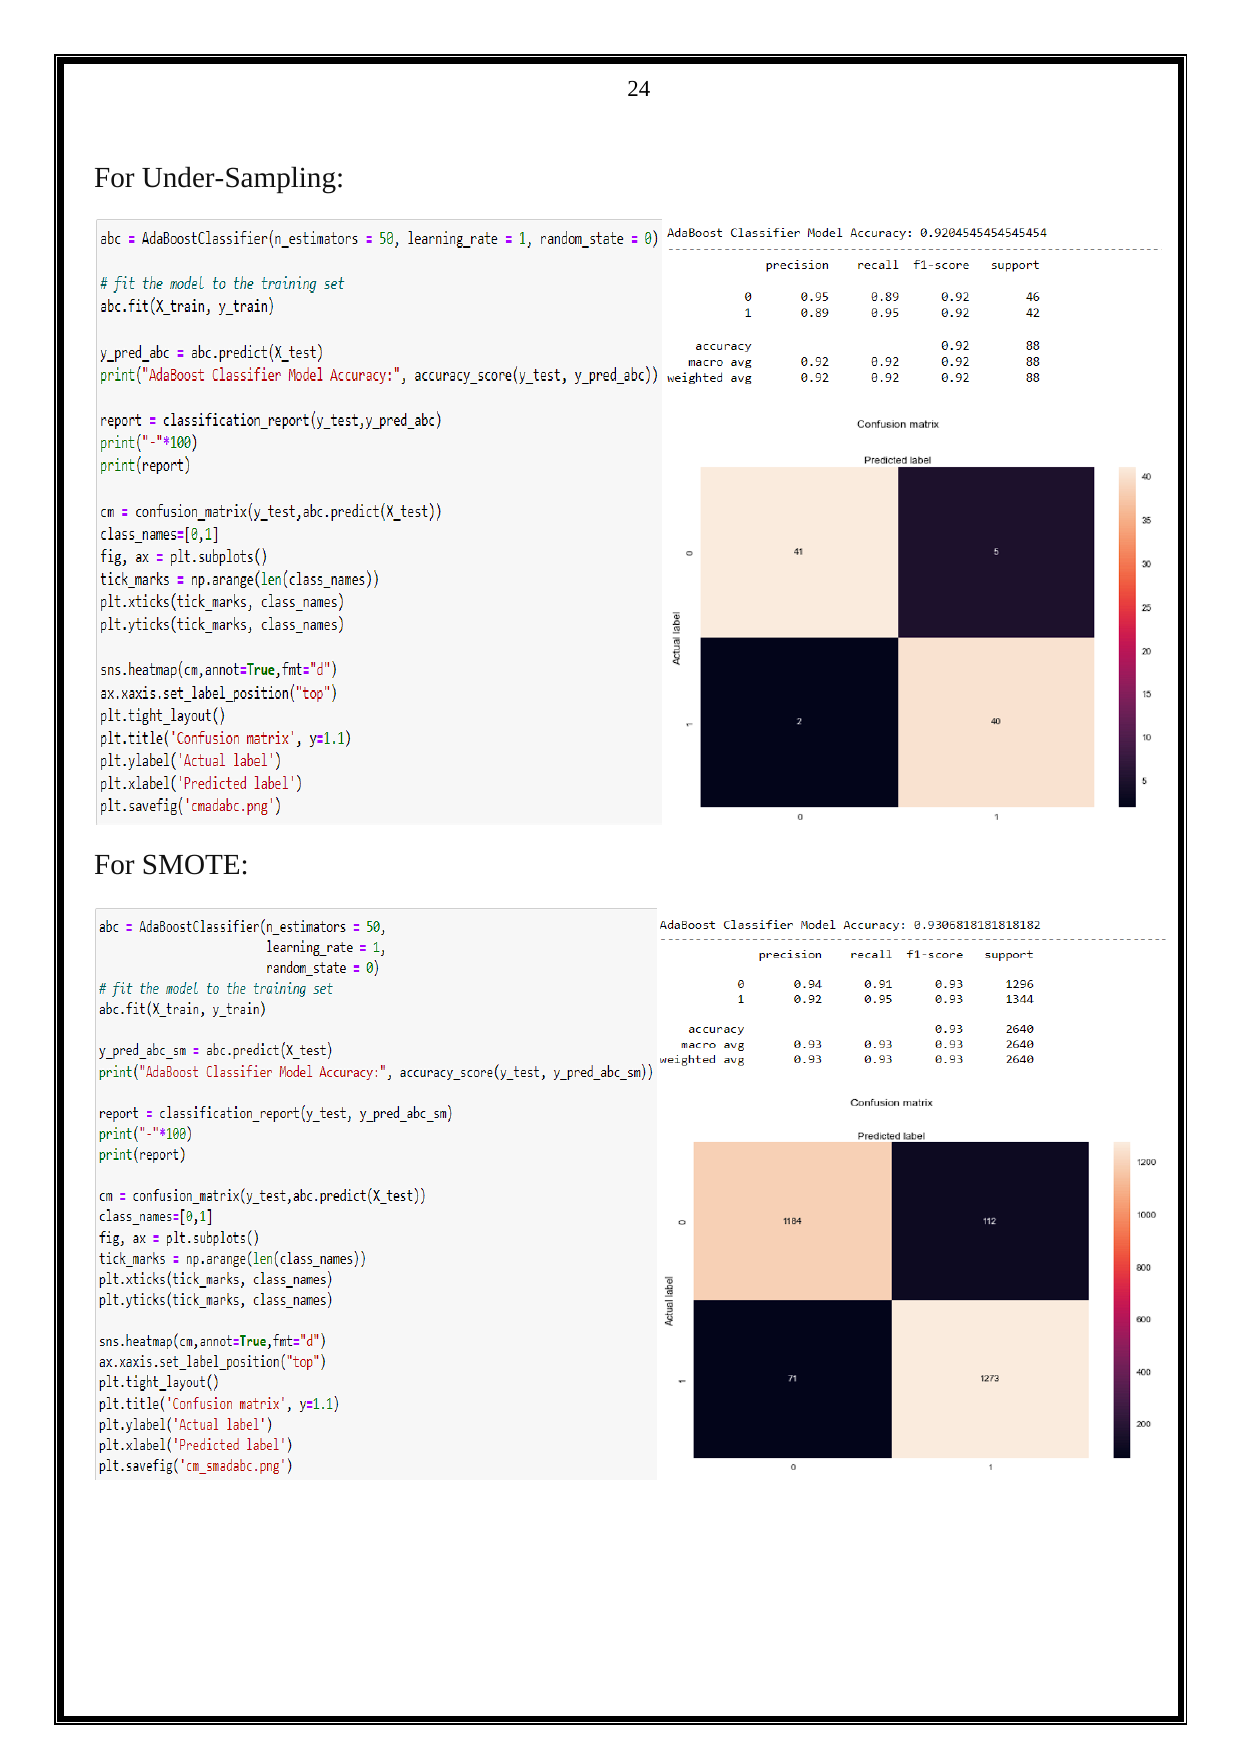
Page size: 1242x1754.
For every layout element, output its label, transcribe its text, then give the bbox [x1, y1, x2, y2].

picture [93, 216, 1162, 825]
subtitle For Under-Sampling: [94, 161, 1178, 194]
subtitle For SMOTE: [94, 847, 1178, 881]
picture [93, 903, 1166, 1480]
